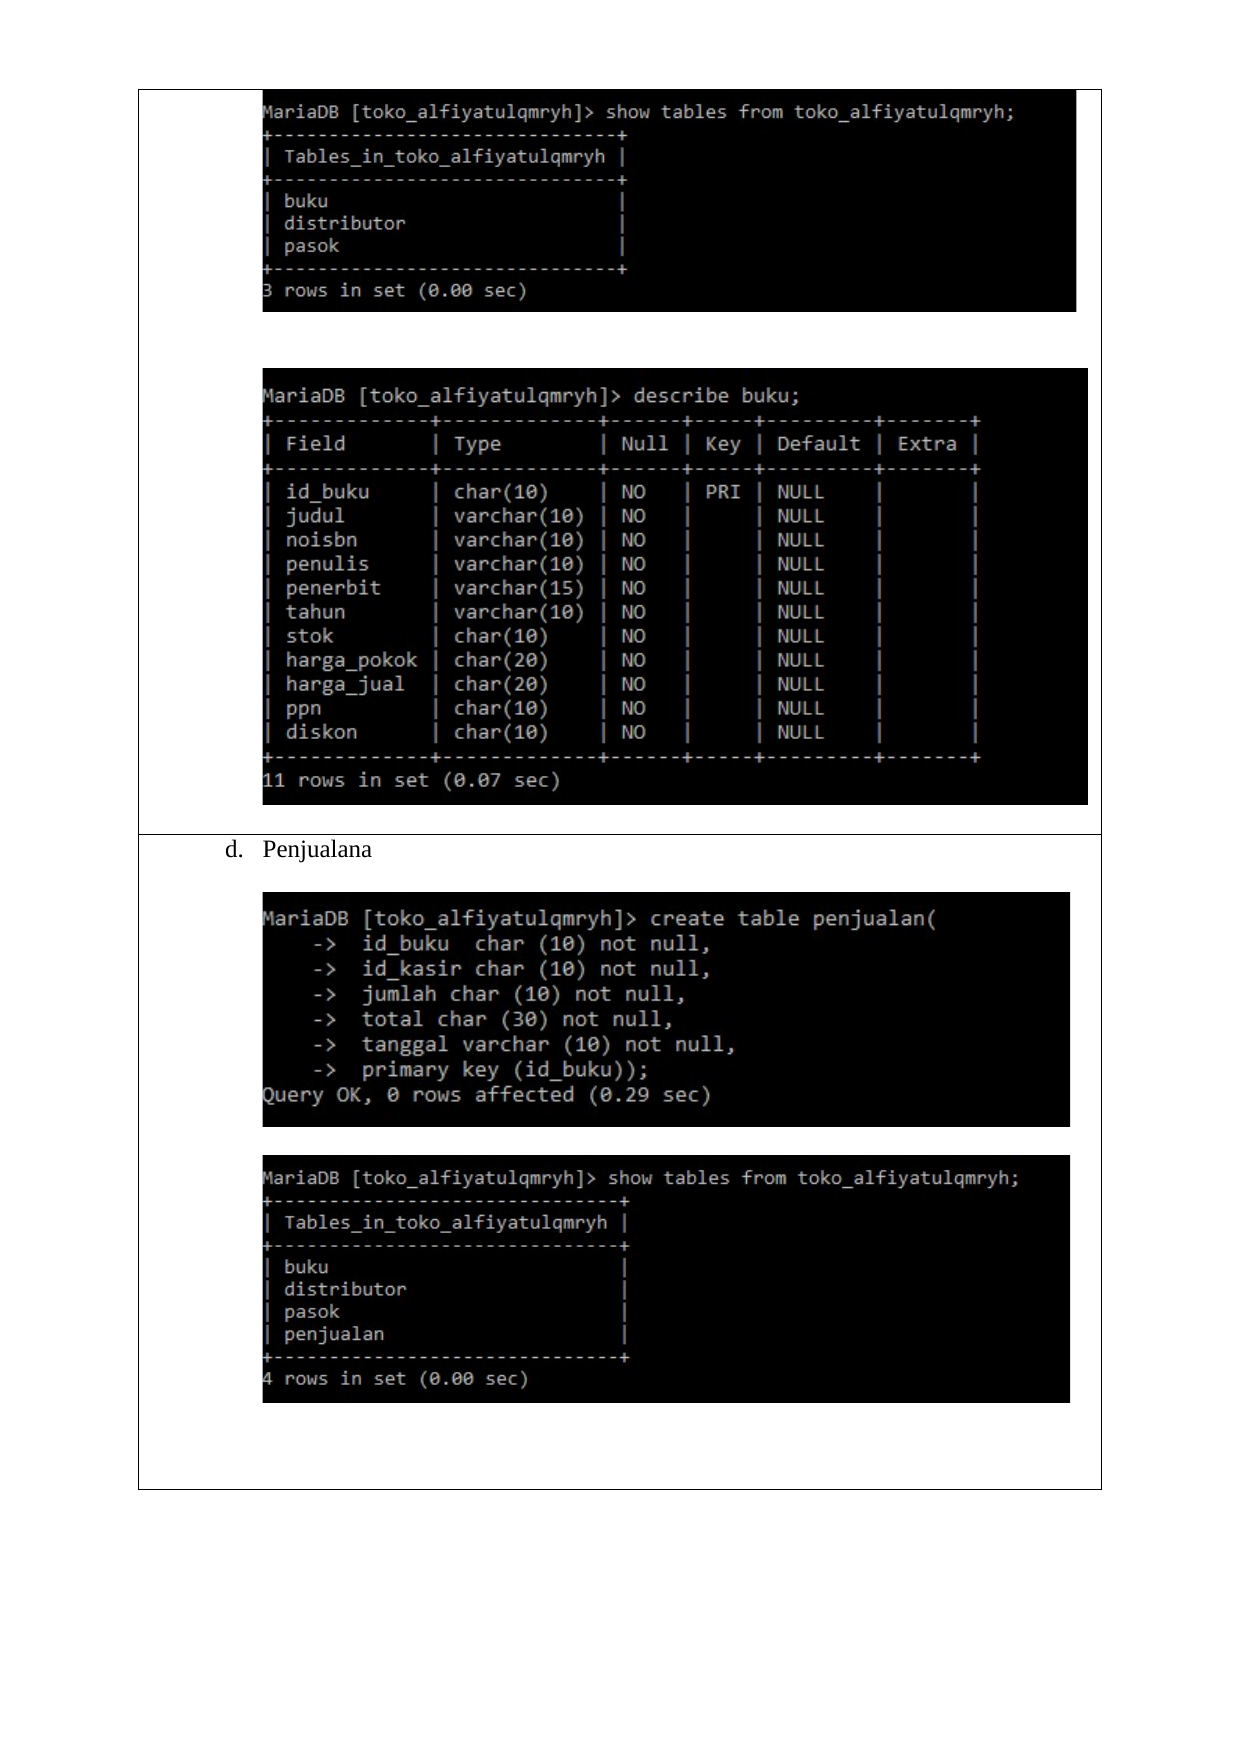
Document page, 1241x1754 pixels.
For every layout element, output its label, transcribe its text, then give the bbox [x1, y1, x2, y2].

picture [262, 89, 1077, 312]
table_cell Buku [139, 90, 1101, 833]
picture [262, 368, 1088, 805]
table_cell Penjualana [139, 835, 1101, 1489]
picture [262, 1155, 1071, 1403]
picture [262, 892, 1071, 1127]
